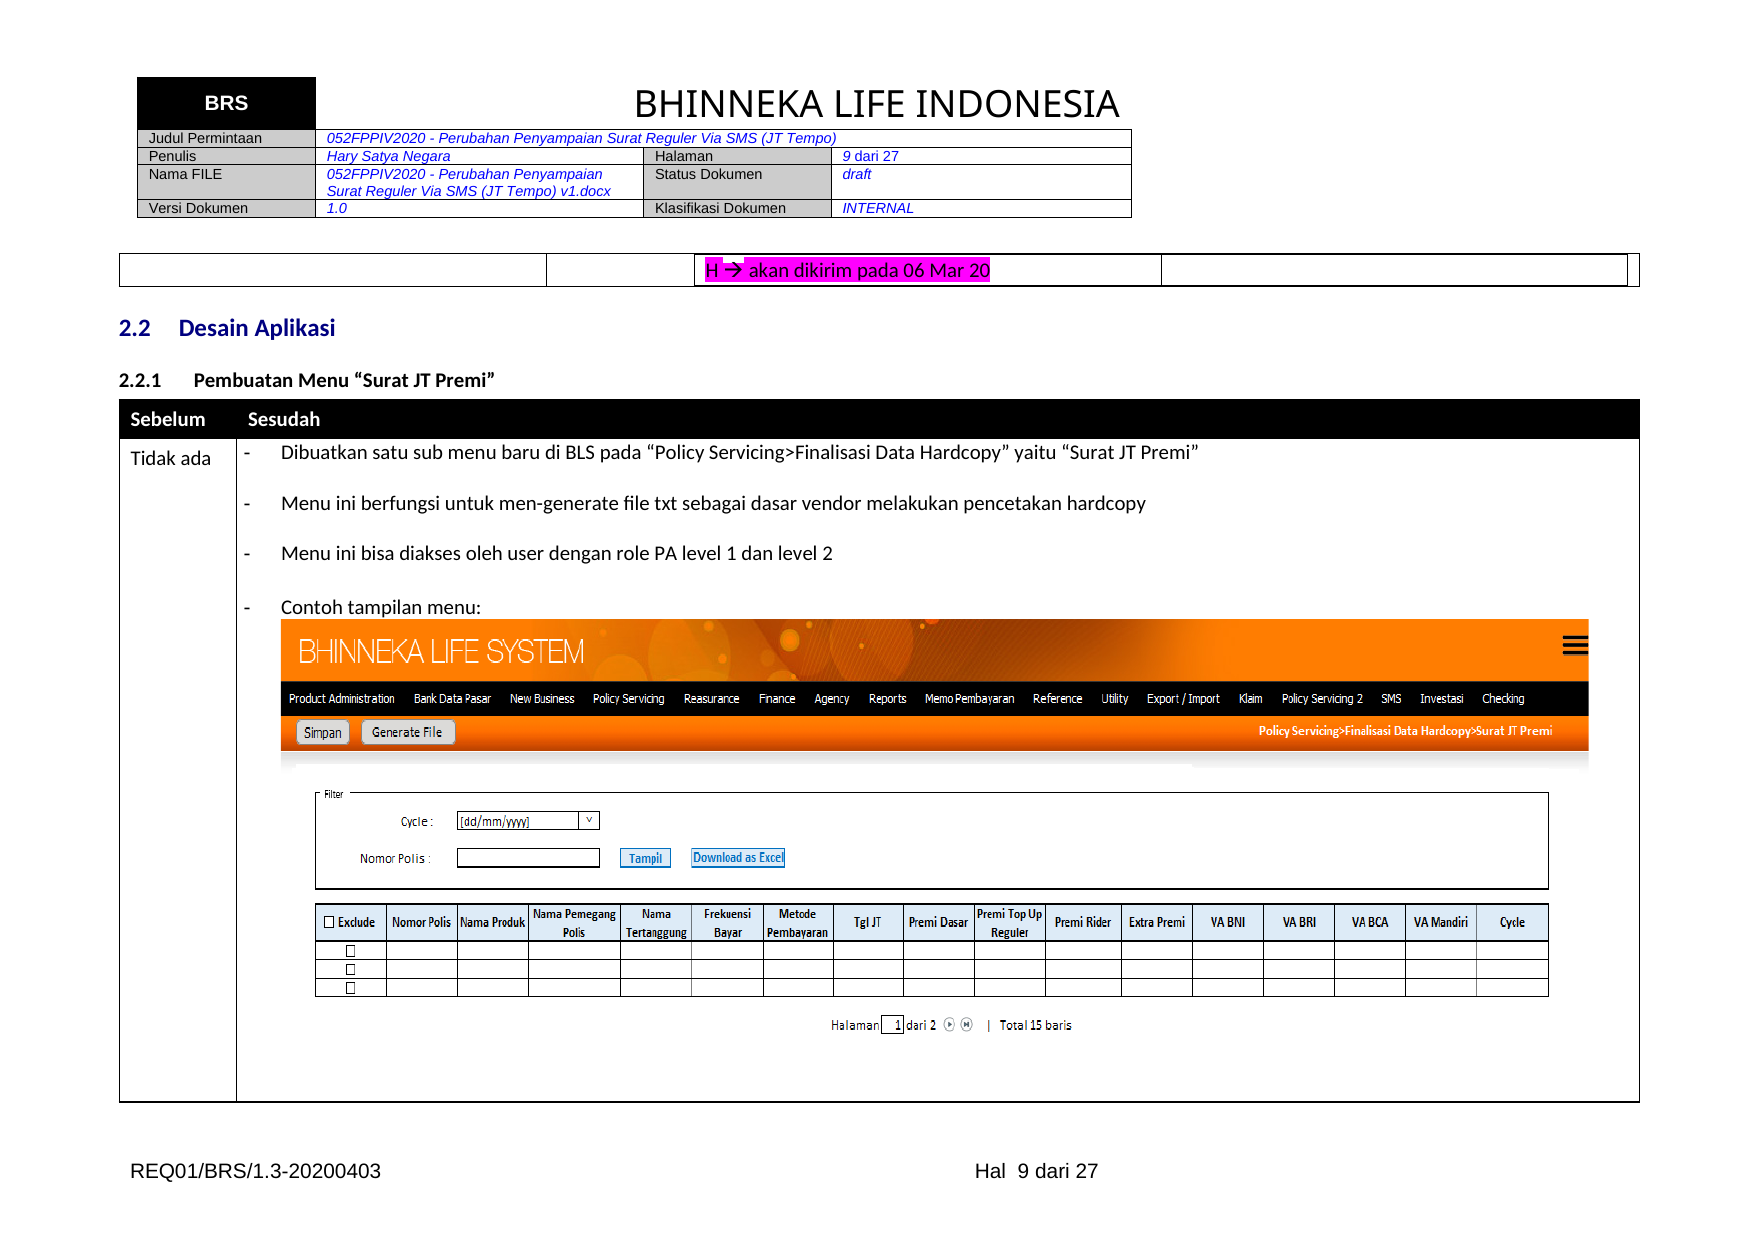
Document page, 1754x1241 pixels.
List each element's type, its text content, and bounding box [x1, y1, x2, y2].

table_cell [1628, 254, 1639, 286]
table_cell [237, 439, 1639, 1101]
subtitle Desain Aplikasi [118, 312, 1598, 342]
table_header Sebelum [120, 400, 236, 438]
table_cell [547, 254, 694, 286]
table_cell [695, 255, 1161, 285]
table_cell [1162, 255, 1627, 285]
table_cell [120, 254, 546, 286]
picture [280, 619, 1589, 1051]
table_cell Tidak ada [120, 439, 236, 1101]
subtitle Pembuatan Menu “Surat JT Premi” [118, 367, 1598, 393]
table_header Sesudah [237, 400, 1639, 438]
